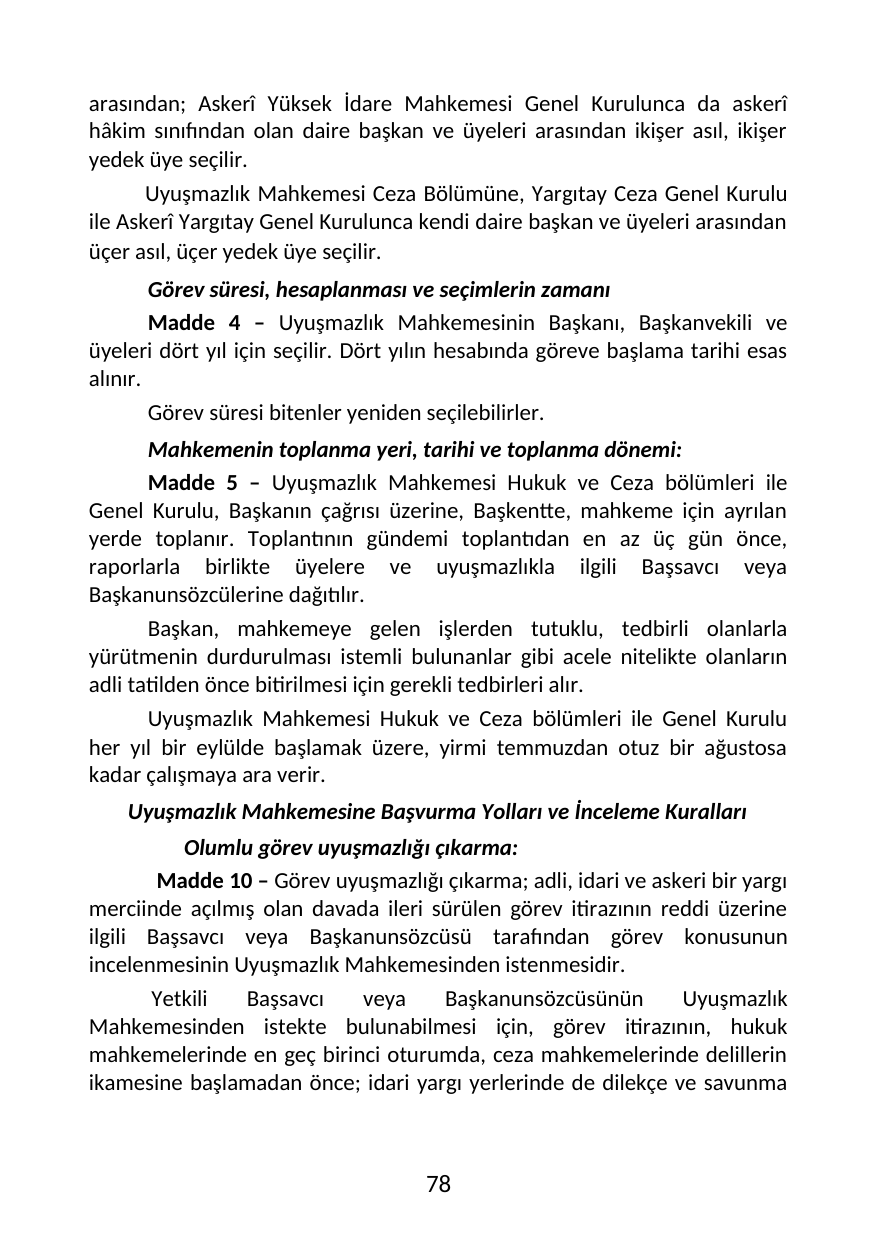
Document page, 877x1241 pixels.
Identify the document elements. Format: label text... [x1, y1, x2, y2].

text Madde 5 – Uyuşmazlık Mahkemesi Hukuk ve Ceza bölümleri ile Genel Kurulu, Başkanın çağrısı üzerine, Başkentte, mahkeme için ayrılan yerde toplanır. Toplantının gündemi toplantıdan en az üç gün önce, raporlarla birlikte üyelere ve uyuşmazlıkla ilgili Başsavcı veya Başkanunsözcülerine dağıtılır. [89, 468, 788, 608]
text Madde 10 – Görev uyuşmazlığı çıkarma; adli, idari ve askeri bir yargı merciinde açılmış olan davada ileri sürülen görev itirazının reddi üzerine ilgili Başsavcı veya Başkanunsözcüsü tarafından görev konusunun incelenmesinin Uyuşmazlık Mahkemesinden istenmesidir. [89, 866, 788, 978]
text Uyuşmazlık Mahkemesine Başvurma Yolları ve İnceleme Kuralları [89, 801, 788, 824]
text Görev süresi bitenler yeniden seçilebilirler. [89, 398, 788, 426]
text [89, 984, 788, 1096]
text Olumlu görev uyuşmazlığı çıkarma: [89, 837, 788, 859]
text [89, 89, 788, 173]
text Başkan, mahkemeye gelen işlerden tutuklu, tedbirli olanlarla yürütmenin durdurulması istemli bulunanlar gibi acele nitelikte olanların adli tatilden önce bitirilmesi için gerekli tedbirleri alır. [89, 614, 788, 698]
text Görev süresi, hesaplanması ve seçimlerin zamanı [89, 279, 788, 302]
text Madde 4 – Uyuşmazlık Mahkemesinin Başkanı, Başkanvekili ve üyeleri dört yıl için seçilir. Dört yılın hesabında göreve başlama tarihi esas alınır. [89, 308, 788, 392]
text Mahkemenin toplanma yeri, tarihi ve toplanma dönemi: [89, 439, 788, 462]
text Uyuşmazlık Mahkemesi Ceza Bölümüne, Yargıtay Ceza Genel Kurulu ile Askerî Yargıtay Genel Kurulunca kendi daire başkan ve üyeleri arasından üçer asıl, üçer yedek üye seçilir. [89, 179, 788, 266]
text Uyuşmazlık Mahkemesi Hukuk ve Ceza bölümleri ile Genel Kurulu her yıl bir eylülde başlamak üzere, yirmi temmuzdan otuz bir ağustosa kadar çalışmaya ara verir. [89, 704, 788, 789]
